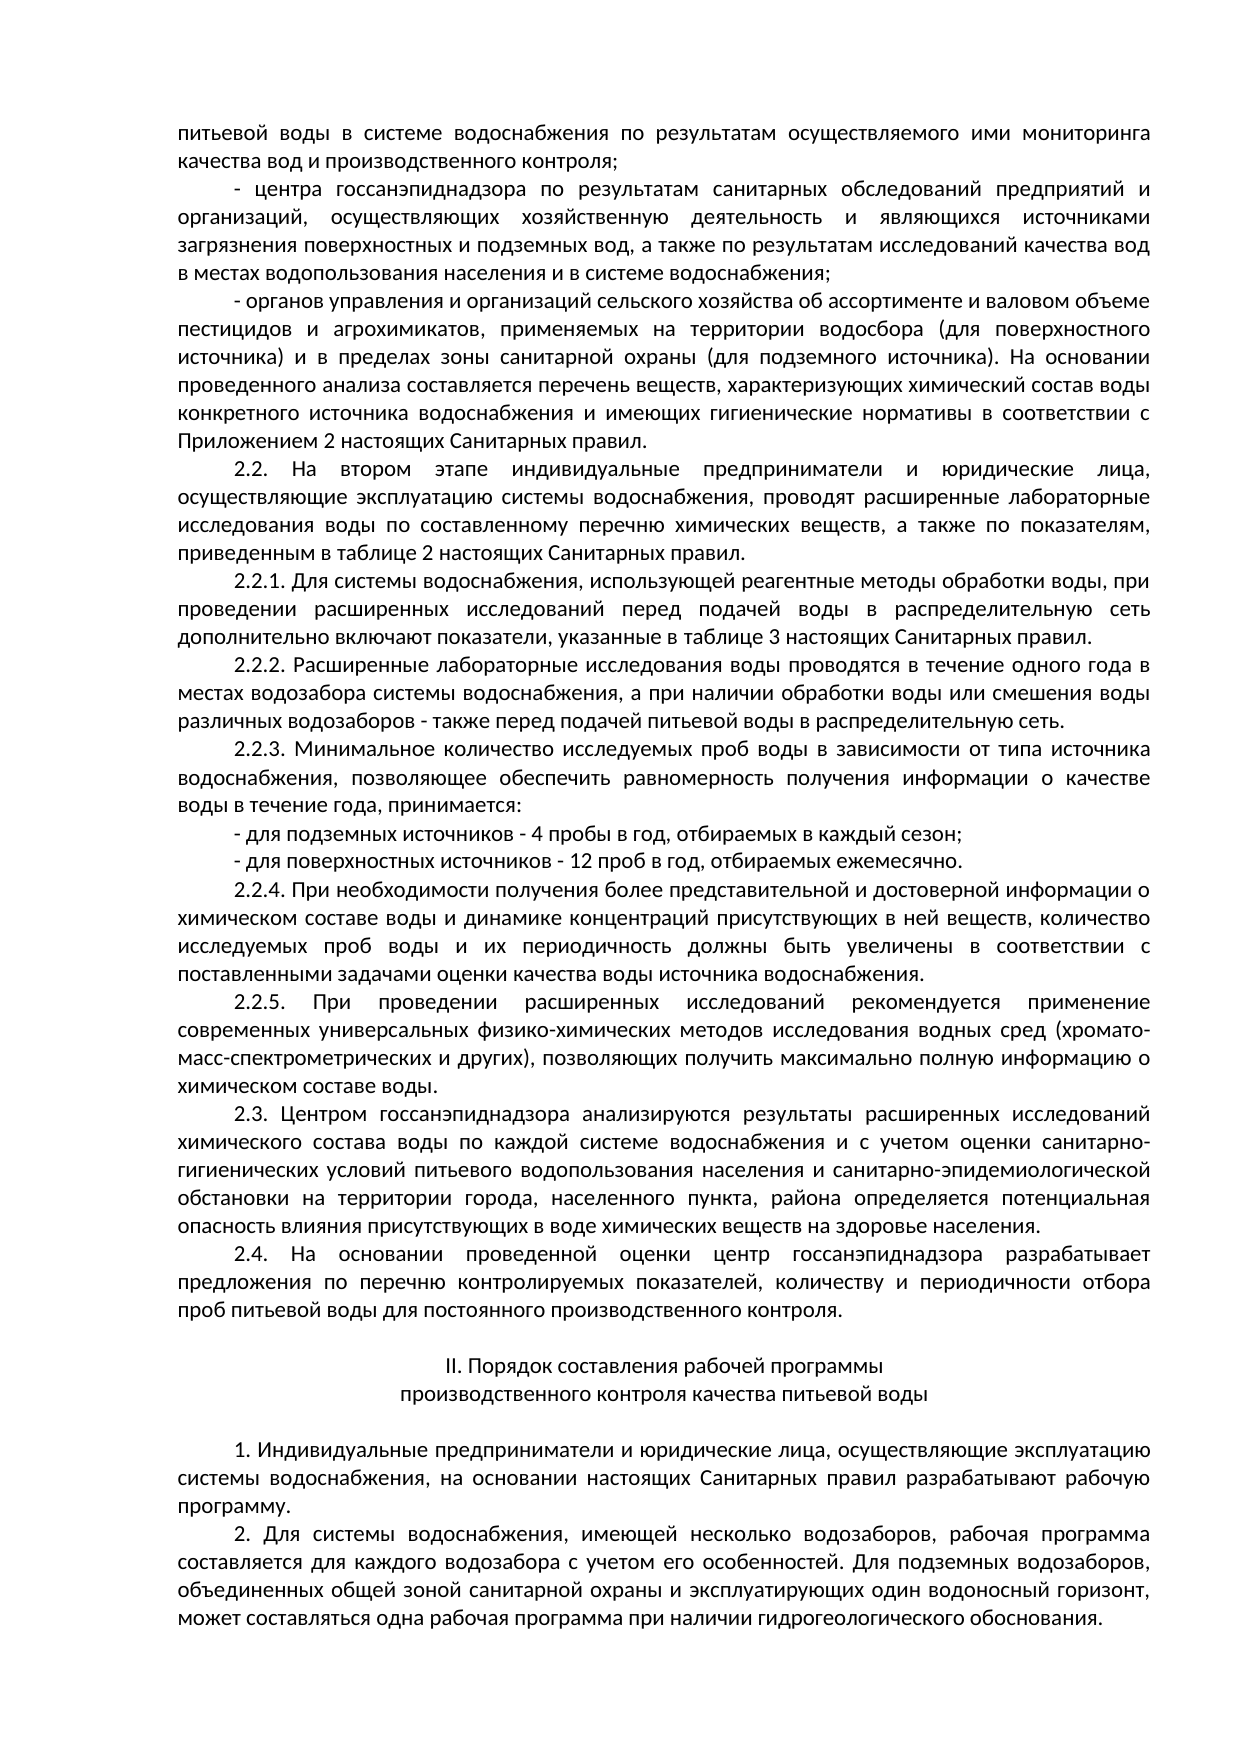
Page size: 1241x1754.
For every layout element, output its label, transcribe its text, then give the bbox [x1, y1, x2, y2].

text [177, 118, 1152, 174]
text - органов управления и организаций сельского хозяйства об ассортименте и валовом объеме пестицидов и агрохимикатов, применяемых на территории водосбора (для поверхностного источника) и в пределах зоны санитарной охраны (для подземного источника). На основании проведенного анализа составляется перечень веществ, характеризующих химический состав воды конкретного источника водоснабжения и имеющих гигиенические нормативы в соответствии с Приложением 2 настоящих Санитарных правил. [177, 286, 1152, 454]
text - для поверхностных источников - 12 проб в год, отбираемых ежемесячно. [177, 847, 1152, 875]
text 2.2.4. При необходимости получения более представительной и достоверной информации о химическом составе воды и динамике концентраций присутствующих в ней веществ, количество исследуемых проб воды и их периодичность должны быть увеличены в соответствии с поставленными задачами оценки качества воды источника водоснабжения. [177, 875, 1152, 987]
text II. Порядок составления рабочей программы [177, 1351, 1152, 1379]
text производственного контроля качества питьевой воды [177, 1379, 1152, 1407]
text 1. Индивидуальные предприниматели и юридические лица, осуществляющие эксплуатацию системы водоснабжения, на основании настоящих Санитарных правил разрабатывают рабочую программу. [177, 1435, 1152, 1519]
text 2.3. Центром госсанэпиднадзора анализируются результаты расширенных исследований химического состава воды по каждой системе водоснабжения и с учетом оценки санитарно-гигиенических условий питьевого водопользования населения и санитарно-эпидемиологической обстановки на территории города, населенного пункта, района определяется потенциальная опасность влияния присутствующих в воде химических веществ на здоровье населения. [177, 1099, 1152, 1239]
text 2.4. На основании проведенной оценки центр госсанэпиднадзора разрабатывает предложения по перечню контролируемых показателей, количеству и периодичности отбора проб питьевой воды для постоянного производственного контроля. [177, 1239, 1152, 1323]
text 2.2.2. Расширенные лабораторные исследования воды проводятся в течение одного года в местах водозабора системы водоснабжения, а при наличии обработки воды или смешения воды различных водозаборов - также перед подачей питьевой воды в распределительную сеть. [177, 651, 1152, 734]
text 2.2.1. Для системы водоснабжения, использующей реагентные методы обработки воды, при проведении расширенных исследований перед подачей воды в распределительную сеть дополнительно включают показатели, указанные в таблице 3 настоящих Санитарных правил. [177, 566, 1152, 651]
text - для подземных источников - 4 пробы в год, отбираемых в каждый сезон; [177, 819, 1152, 847]
text 2.2.5. При проведении расширенных исследований рекомендуется применение современных универсальных физико-химических методов исследования водных сред (хромато-масс-спектрометрических и других), позволяющих получить максимально полную информацию о химическом составе воды. [177, 987, 1152, 1099]
text 2. Для системы водоснабжения, имеющей несколько водозаборов, рабочая программа составляется для каждого водозабора с учетом его особенностей. Для подземных водозаборов, объединенных общей зоной санитарной охраны и эксплуатирующих один водоносный горизонт, может составляться одна рабочая программа при наличии гидрогеологического обоснования. [177, 1519, 1152, 1631]
text 2.2. На втором этапе индивидуальные предприниматели и юридические лица, осуществляющие эксплуатацию системы водоснабжения, проводят расширенные лабораторные исследования воды по составленному перечню химических веществ, а также по показателям, приведенным в таблице 2 настоящих Санитарных правил. [177, 454, 1152, 566]
text 2.2.3. Минимальное количество исследуемых проб воды в зависимости от типа источника водоснабжения, позволяющее обеспечить равномерность получения информации о качестве воды в течение года, принимается: [177, 734, 1152, 819]
text - центра госсанэпиднадзора по результатам санитарных обследований предприятий и организаций, осуществляющих хозяйственную деятельность и являющихся источниками загрязнения поверхностных и подземных вод, а также по результатам исследований качества вод в местах водопользования населения и в системе водоснабжения; [177, 174, 1152, 286]
